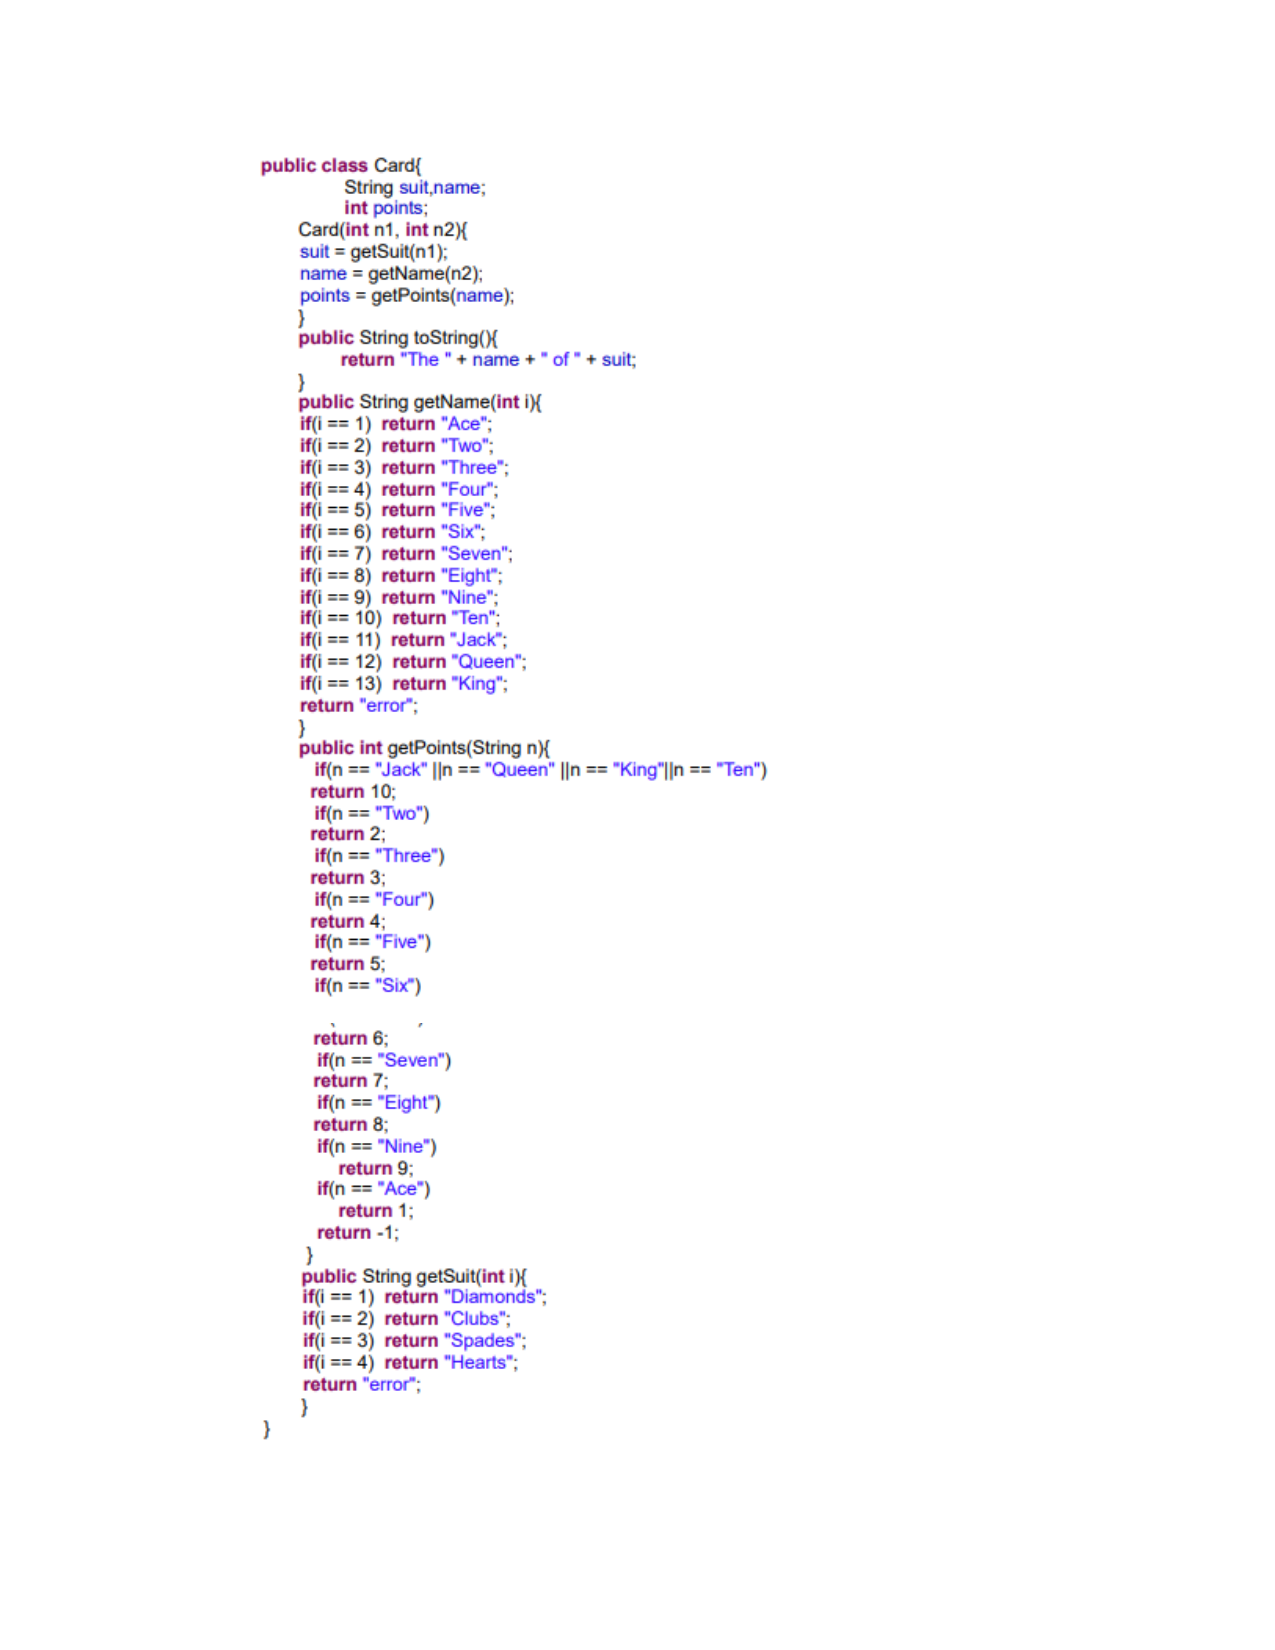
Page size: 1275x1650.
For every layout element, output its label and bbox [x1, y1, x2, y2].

picture [251, 147, 780, 1000]
picture [228, 1023, 554, 1452]
